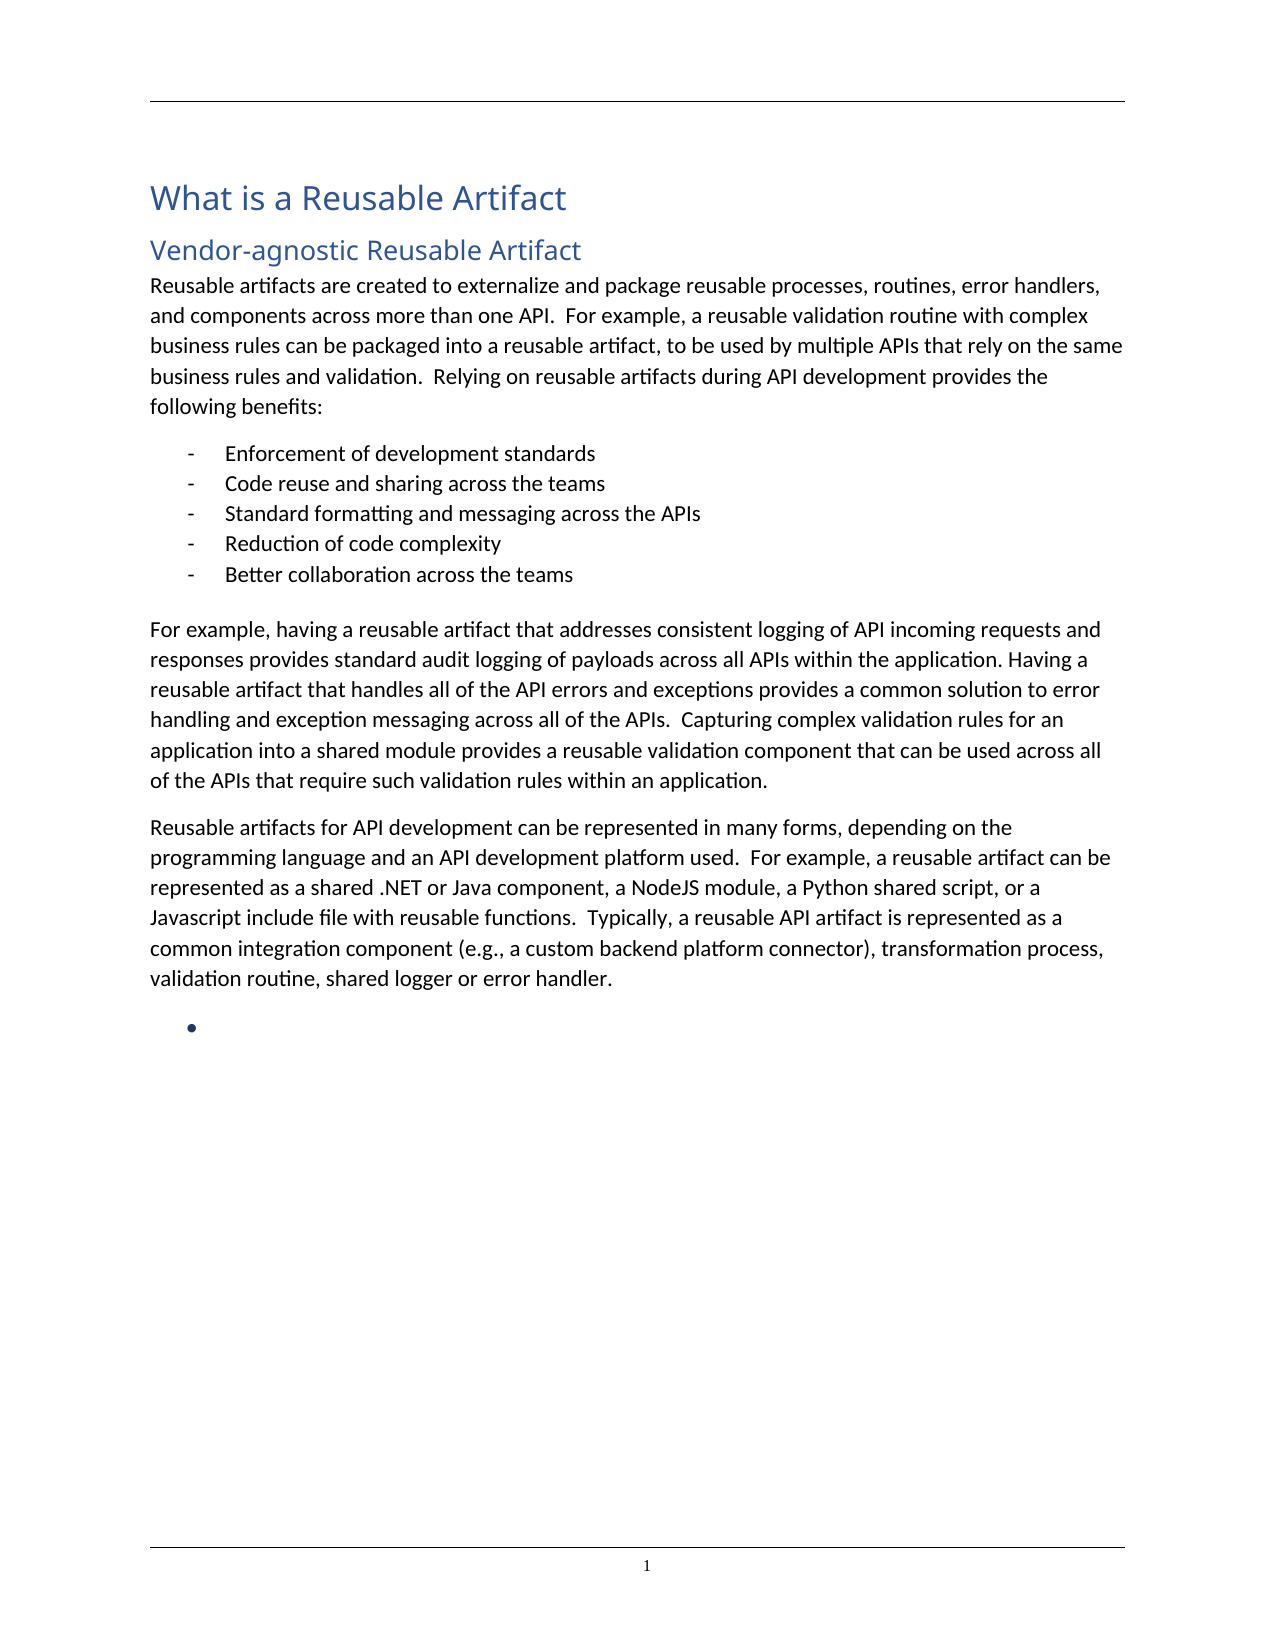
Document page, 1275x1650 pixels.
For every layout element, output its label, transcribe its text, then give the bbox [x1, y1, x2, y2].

subtitle What is a Reusable Artifact [150, 175, 1125, 220]
list Better collaboration across the teams [187, 560, 1125, 588]
list Code reuse and sharing across the teams [187, 469, 1125, 497]
list Reduction of code complexity [187, 529, 1125, 557]
text Reusable artifacts are created to externalize and package reusable processes, routines, error handlers, and components across more than one API. For example, a reusable validation routine with complex business rules can be packaged into a reusable artifact, to be used by multiple APIs that rely on the same business rules and validation. Relying on reusable artifacts during API development provides the following benefits: [150, 271, 1125, 420]
list Standard formatting and messaging across the APIs [187, 499, 1125, 527]
text Reusable artifacts for API development can be represented in many forms, depending on the programming language and an API development platform used. For example, a reusable artifact can be represented as a shared .NET or Java component, a NodeJS module, a Python shared script, or a Javascript include file with reusable functions. Typically, a reusable API artifact is represented as a common integration component (e.g., a custom backend platform connector), transformation process, validation routine, shared logger or error handler. [150, 813, 1125, 992]
list Enforcement of development standards [187, 439, 1125, 467]
subtitle Vendor-agnostic Reusable Artifact [150, 231, 1125, 268]
text For example, having a reusable artifact that addresses consistent logging of API incoming requests and responses provides standard audit logging of payloads across all APIs within the application. Having a reusable artifact that handles all of the API errors and exceptions provides a common solution to error handling and exception messaging across all of the APIs. Capturing complex validation rules for an application into a shared module provides a reusable validation component that can be used across all of the APIs that require such validation rules within an application. [150, 615, 1125, 794]
